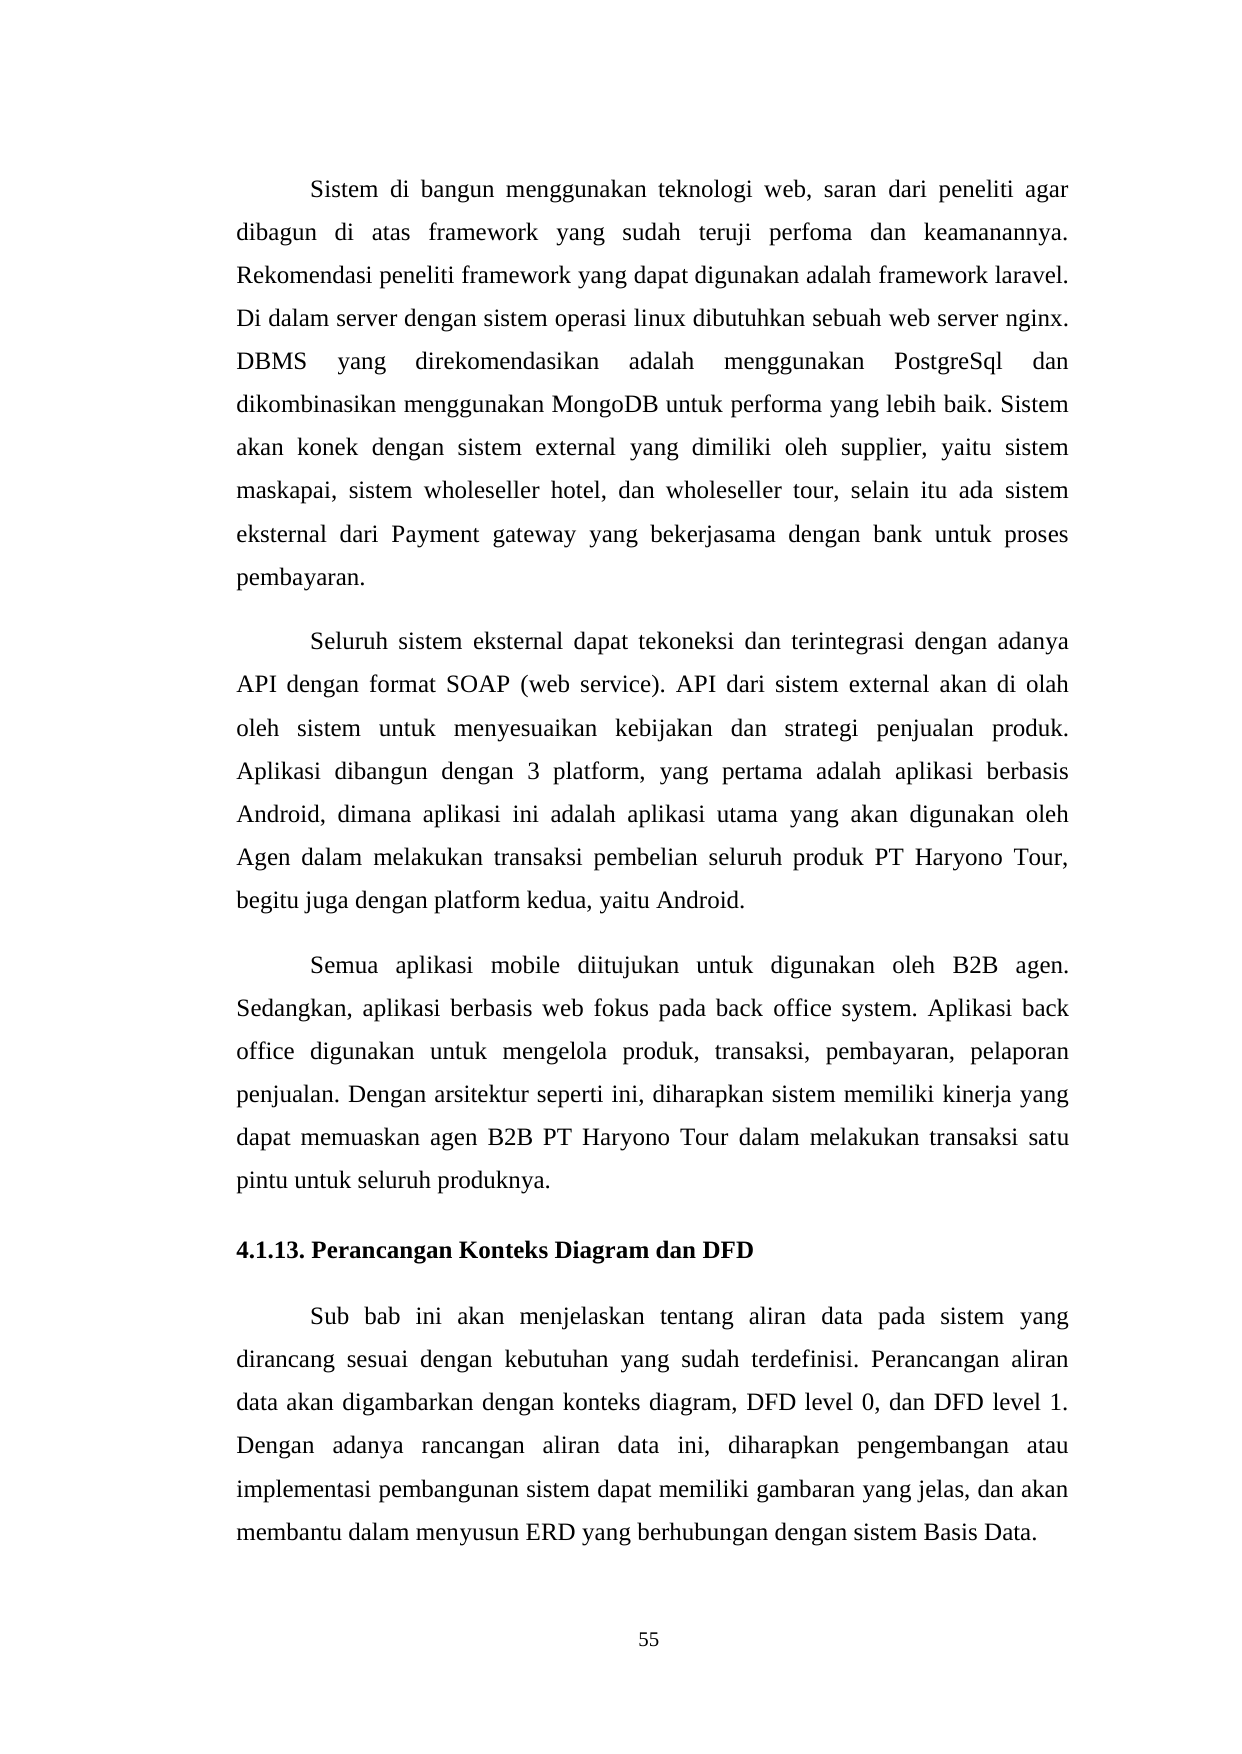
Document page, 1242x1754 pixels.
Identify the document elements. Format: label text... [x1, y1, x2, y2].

text Seluruh sistem eksternal dapat tekoneksi dan terintegrasi dengan adanya API dengan format SOAP (web service). API dari sistem external akan di olah oleh sistem untuk menyesuaikan kebijakan dan strategi penjualan produk. Aplikasi dibangun dengan 3 platform, yang pertama adalah aplikasi berbasis Android, dimana aplikasi ini adalah aplikasi utama yang akan digunakan oleh Agen dalam melakukan transaksi pembelian seluruh produk PT Haryono Tour, begitu juga dengan platform kedua, yaitu Android. [236, 626, 1069, 914]
text Sistem di bangun menggunakan teknologi web, saran dari peneliti agar dibagun di atas framework yang sudah teruji perfoma dan keamanannya. Rekomendasi peneliti framework yang dapat digunakan adalah framework laravel. Di dalam server dengan sistem operasi linux dibutuhkan sebuah web server nginx. DBMS yang direkomendasikan adalah menggunakan PostgreSql dan dikombinasikan menggunakan MongoDB untuk performa yang lebih baik. Sistem akan konek dengan sistem external yang dimiliki oleh supplier, yaitu sistem maskapai, sistem wholeseller hotel, dan wholeseller tour, selain itu ada sistem eksternal dari Payment gateway yang bekerjasama dengan bank untuk proses pembayaran. [236, 174, 1069, 591]
text 4.1.13. Perancangan Konteks Diagram dan DFD [236, 1235, 1077, 1263]
text Semua aplikasi mobile diitujukan untuk digunakan oleh B2B agen. Sedangkan, aplikasi berbasis web fokus pada back office system. Aplikasi back office digunakan untuk mengelola produk, transaksi, pembayaran, pelaporan penjualan. Dengan arsitektur seperti ini, diharapkan sistem memiliki kinerja yang dapat memuaskan agen B2B PT Haryono Tour dalam melakukan transaksi satu pintu untuk seluruh produknya. [236, 950, 1069, 1194]
text Sub bab ini akan menjelaskan tentang aliran data pada sistem yang dirancang sesuai dengan kebutuhan yang sudah terdefinisi. Perancangan aliran data akan digambarkan dengan konteks diagram, DFD level 0, dan DFD level 1. Dengan adanya rancangan aliran data ini, diharapkan pengembangan atau implementasi pembangunan sistem dapat memiliki gambaran yang jelas, dan akan membantu dalam menyusun ERD yang berhubungan dengan sistem Basis Data. [236, 1301, 1069, 1546]
